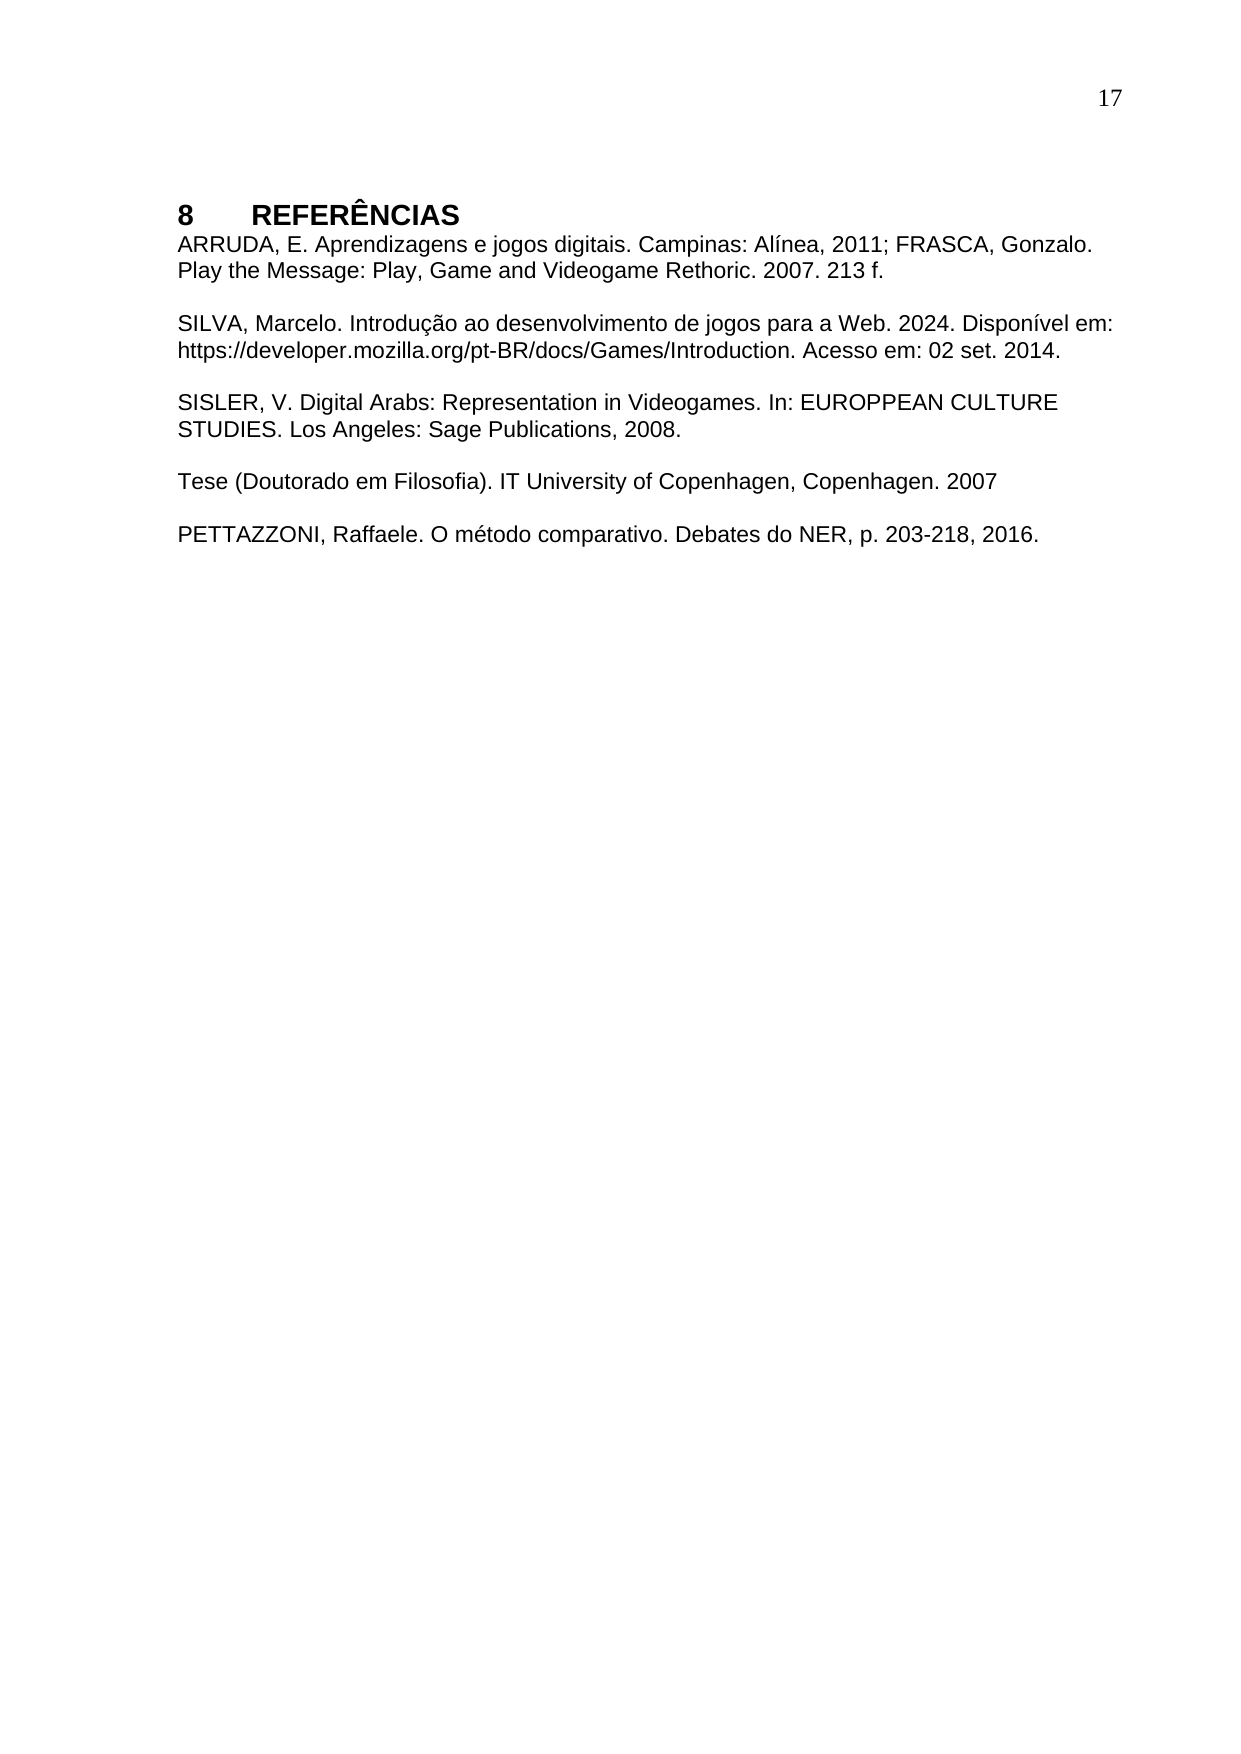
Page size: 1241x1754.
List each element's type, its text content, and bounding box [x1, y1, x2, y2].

text ARRUDA, E. Aprendizagens e jogos digitais. Campinas: Alínea, 2011; FRASCA, Gonzalo. Play the Message: Play, Game and Videogame Rethoric. 2007. 213 f. [177, 231, 1122, 284]
text Tese (Doutorado em Filosofia). IT University of Copenhagen, Copenhagen. 2007 [177, 468, 1122, 495]
text SILVA, Marcelo. Introdução ao desenvolvimento de jogos para a Web. 2024. Disponível em: https://developer.mozilla.org/pt-BR/docs/Games/Introduction. Acesso em: 02 set. 2014. [177, 310, 1122, 363]
text PETTAZZONI, Raffaele. O método comparativo. Debates do NER, p. 203-218, 2016. [177, 521, 1122, 547]
text SISLER, V. Digital Arabs: Representation in Videogames. In: EUROPPEAN CULTURE STUDIES. Los Angeles: Sage Publications, 2008. [177, 389, 1122, 442]
subtitle REFERÊNCIAS [177, 198, 1122, 231]
